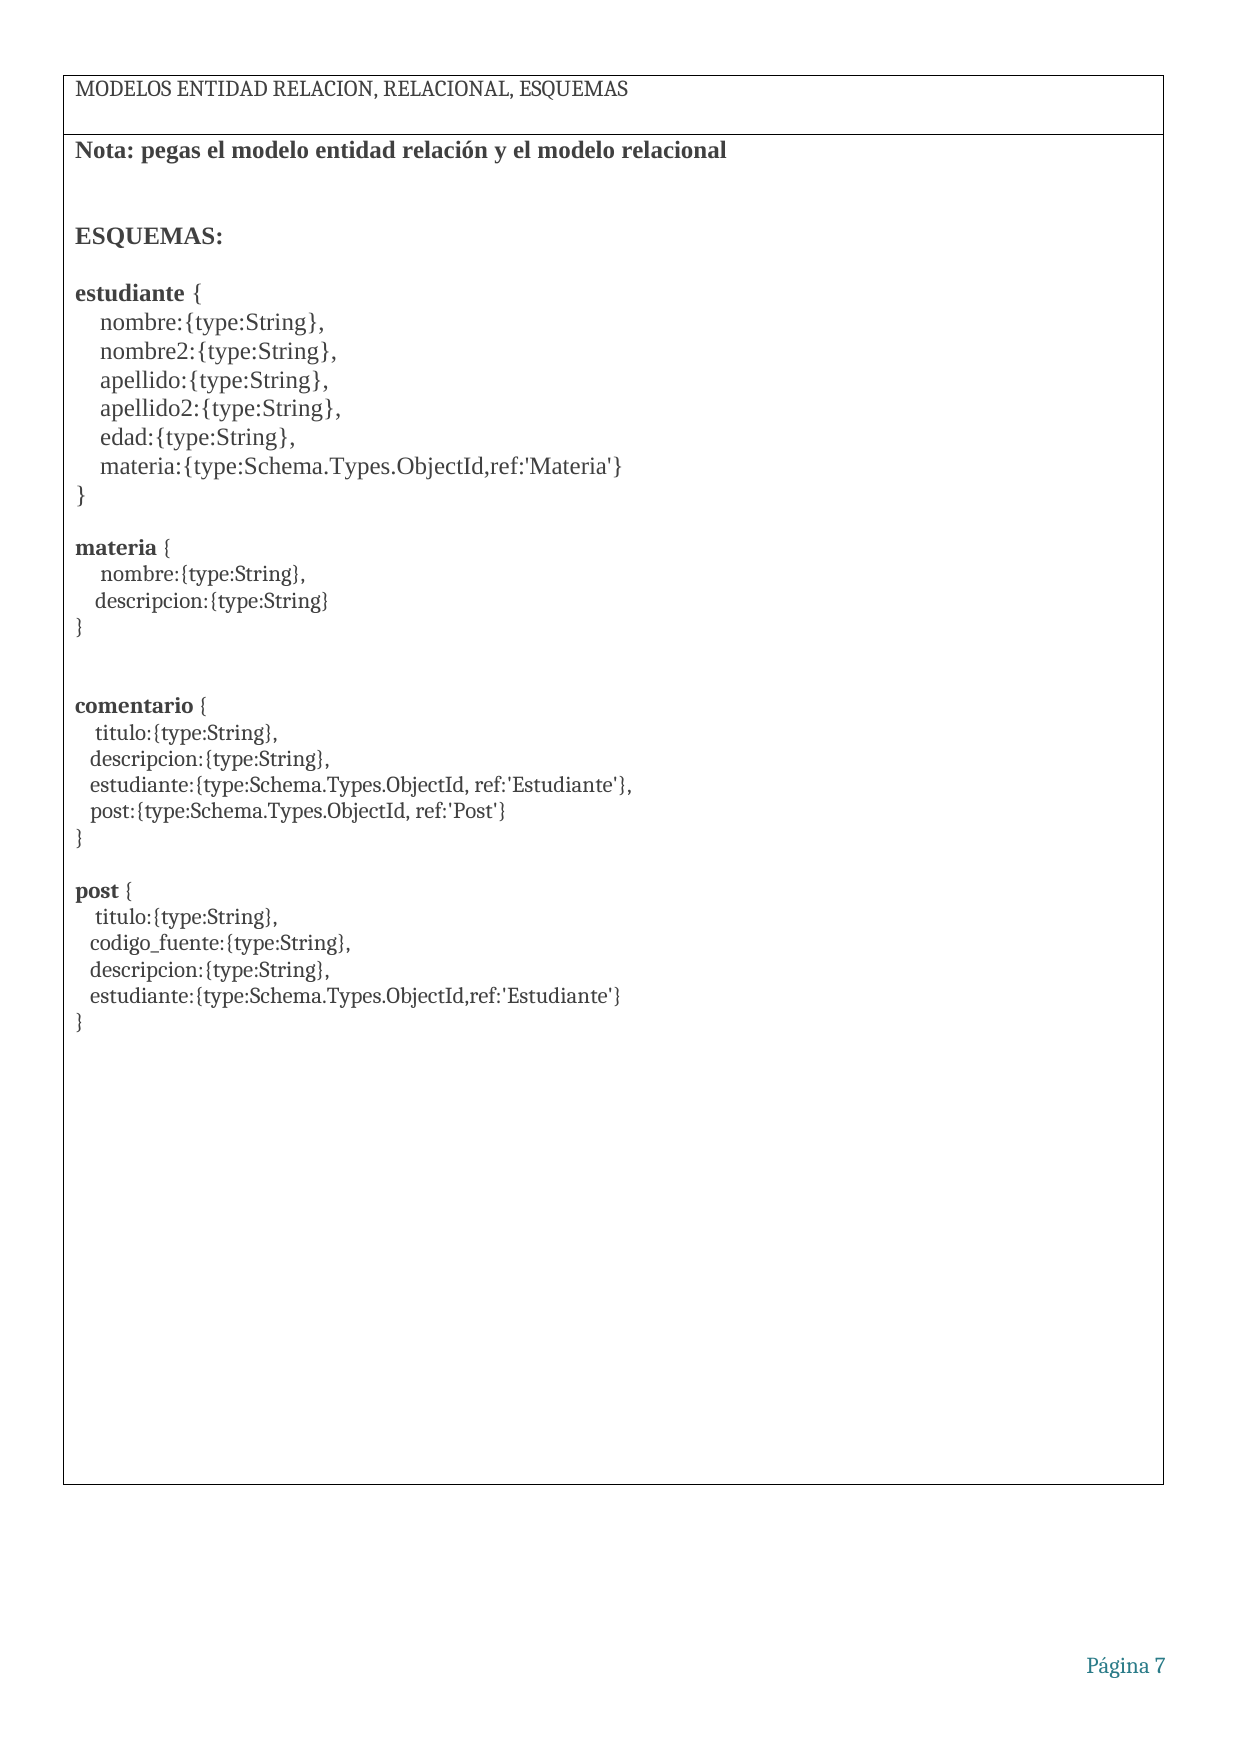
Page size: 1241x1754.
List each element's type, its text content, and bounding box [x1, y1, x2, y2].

table_header MODELOS ENTIDAD RELACION, RELACIONAL, ESQUEMAS [64, 76, 1163, 134]
table_cell Nota: pegas el modelo entidad relación y el modelo relacional ESQUEMAS: estudiante { nombre:{type:String}, nombre2:{type:String}, apellido:{type:String}, apellido2:{type:String}, edad:{type:String}, materia:{type:Schema.Types.ObjectId,ref:'Materia'} } materia { nombre:{type:String}, descripcion:{type:String} } comentario { titulo:{type:String}, descripcion:{type:String}, estudiante:{type:Schema.Types.ObjectId, ref:'Estudiante'}, post:{type:Schema.Types.ObjectId, ref:'Post'} } post { titulo:{type:String}, codigo_fuente:{type:String}, descripcion:{type:String}, estudiante:{type:Schema.Types.ObjectId,ref:'Estudiante'} } [64, 135, 1163, 1483]
